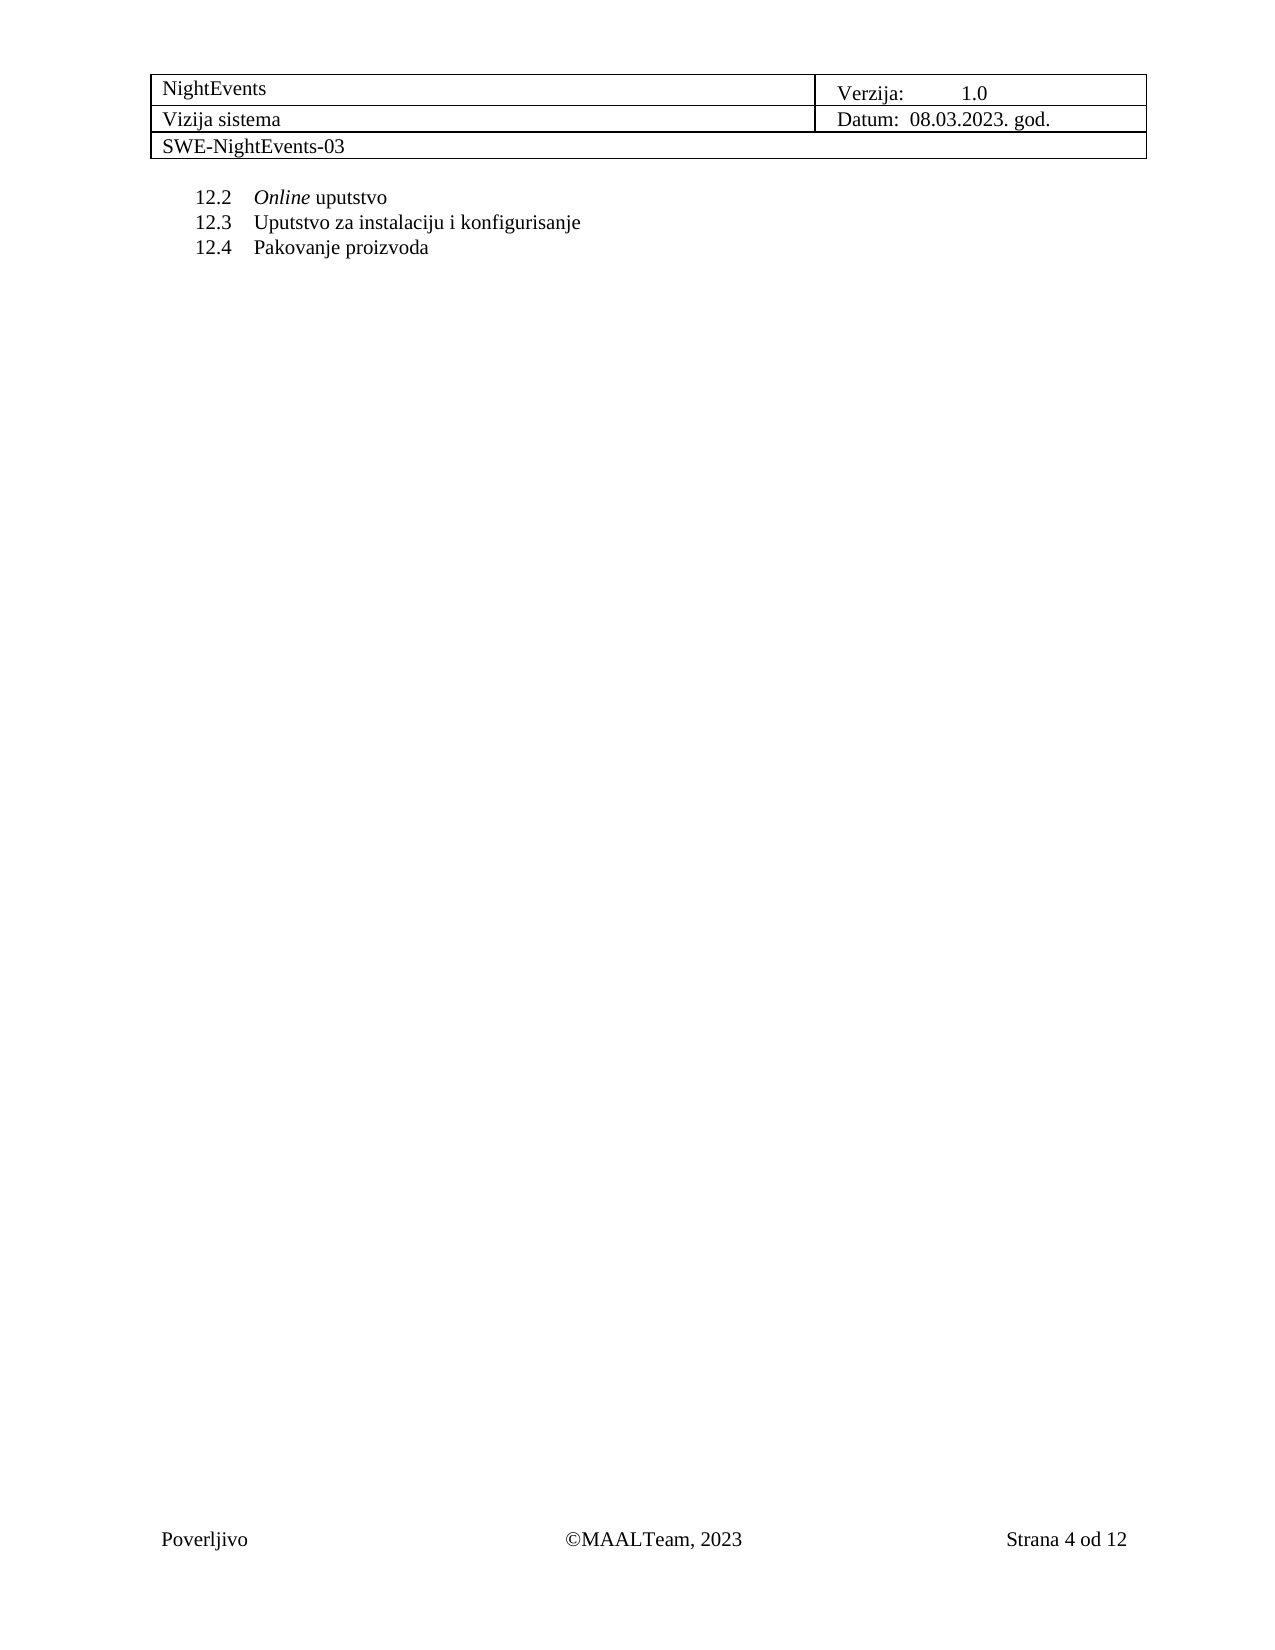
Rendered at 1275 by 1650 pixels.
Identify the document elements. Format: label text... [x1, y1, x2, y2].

text 12.4 Pakovanje proizvoda 12 [195, 234, 1050, 259]
text 12.2 Online uputstvo 12 [195, 184, 1050, 209]
text 12.3 Uputstvo za instalaciju i konfigurisanje 12 [195, 209, 1050, 234]
